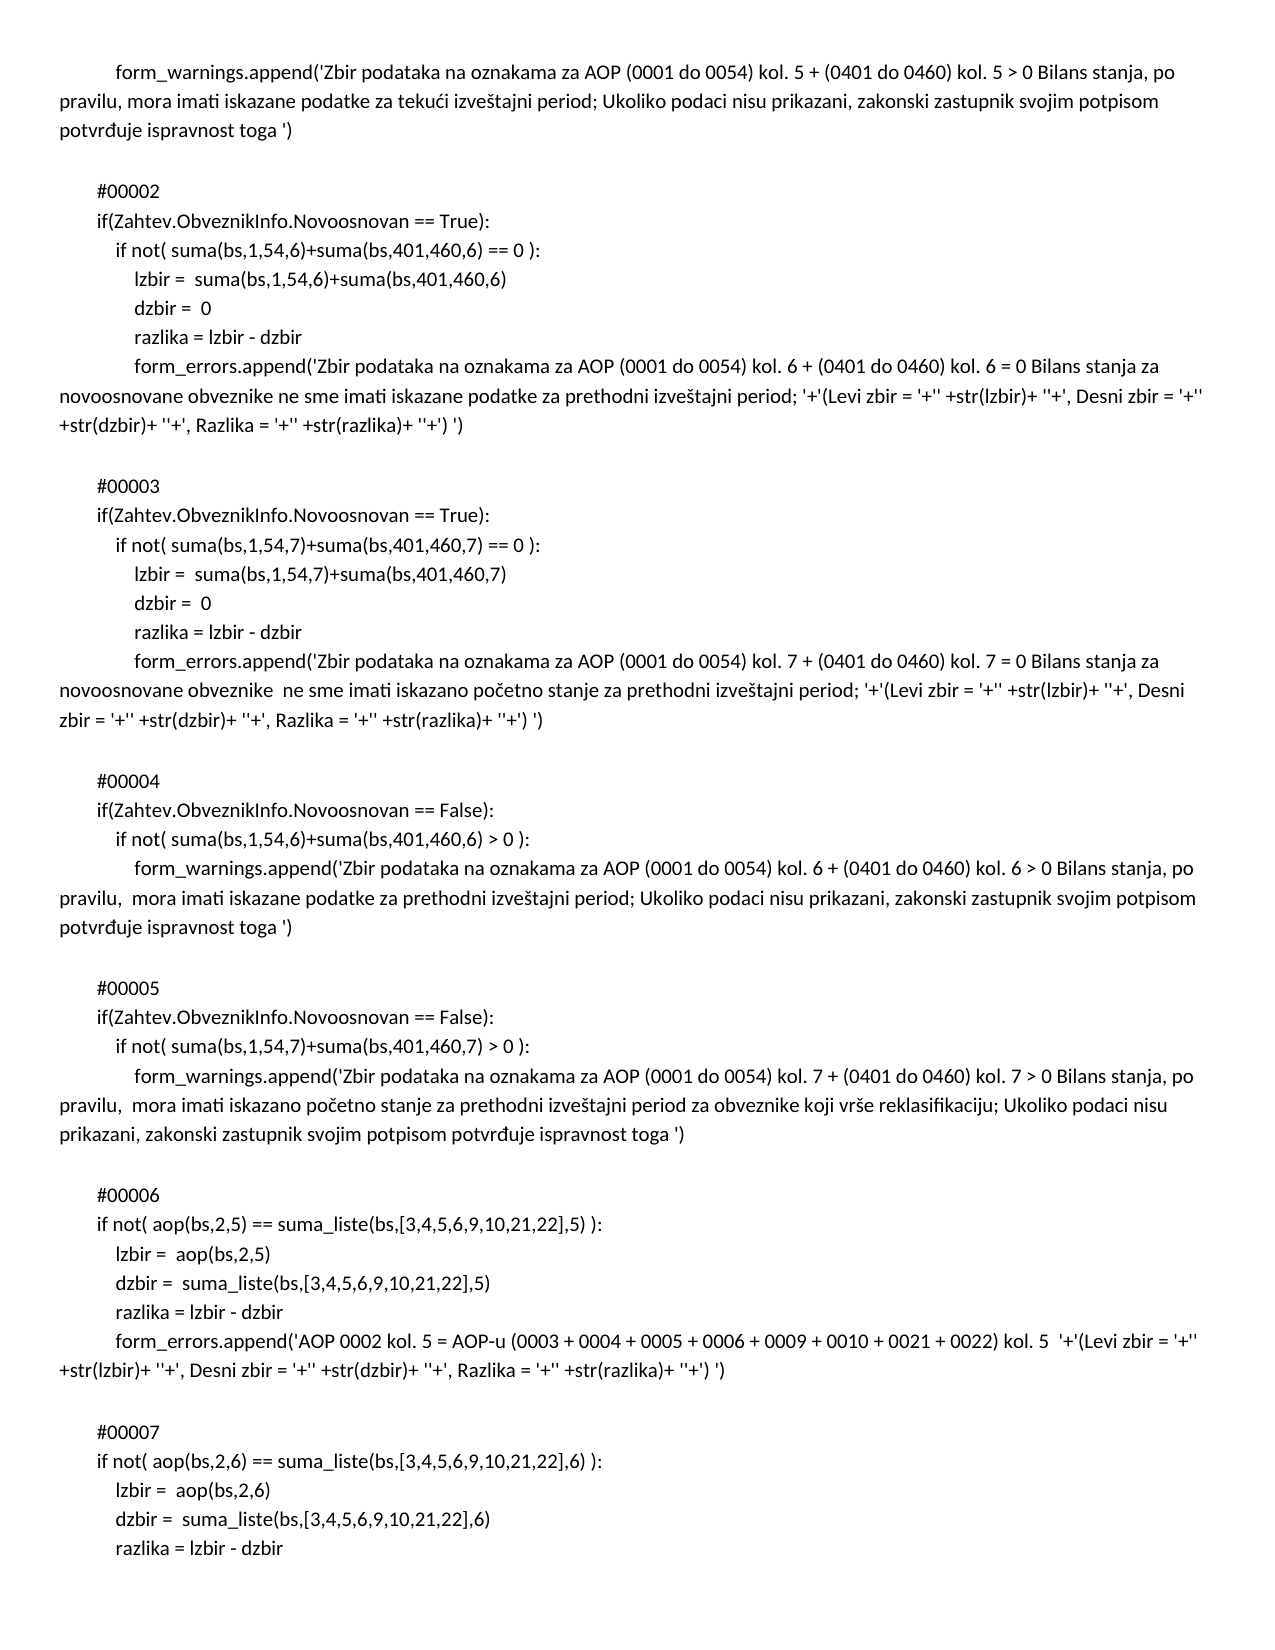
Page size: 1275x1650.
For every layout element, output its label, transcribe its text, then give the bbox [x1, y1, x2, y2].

text #00004 [59, 768, 1216, 793]
text razlika = lzbir - dzbir [59, 1536, 1216, 1561]
text if not( aop(bs,2,6) == suma_liste(bs,[3,4,5,6,9,10,21,22],6) ): [59, 1448, 1216, 1473]
text dzbir = 0 [59, 590, 1216, 616]
text lzbir = aop(bs,2,5) [59, 1241, 1216, 1266]
text #00003 [59, 473, 1216, 499]
text if not( suma(bs,1,54,6)+suma(bs,401,460,6) > 0 ): [59, 826, 1216, 852]
text lzbir = aop(bs,2,6) [59, 1477, 1216, 1503]
text form_warnings.append('Zbir podataka na oznakama za AOP (0001 do 0054) kol. 7 + (0401 do 0460) kol. 7 > 0 Bilans stanja, po pravilu, mora imati iskazano početno stanje za prethodni izveštajni period za obveznike koji vrše reklasifikaciju; Ukoliko podaci nisu prikazani, zakonski zastupnik svojim potpisom potvrđuje ispravnost toga ') [59, 1063, 1216, 1147]
text if not( suma(bs,1,54,7)+suma(bs,401,460,7) == 0 ): [59, 532, 1216, 557]
text #00005 [59, 975, 1216, 1001]
text if not( suma(bs,1,54,6)+suma(bs,401,460,6) == 0 ): [59, 237, 1216, 262]
text form_errors.append('Zbir podataka na oznakama za AOP (0001 do 0054) kol. 7 + (0401 do 0460) kol. 7 = 0 Bilans stanja za novoosnovane obveznike ne sme imati iskazano početno stanje za prethodni izveštajni period; '+'(Levi zbir = '+'' +str(lzbir)+ ''+', Desni zbir = '+'' +str(dzbir)+ ''+', Razlika = '+'' +str(razlika)+ ''+') ') [59, 648, 1216, 732]
text form_errors.append('AOP 0002 kol. 5 = AOP-u (0003 + 0004 + 0005 + 0006 + 0009 + 0010 + 0021 + 0022) kol. 5 '+'(Levi zbir = '+'' +str(lzbir)+ ''+', Desni zbir = '+'' +str(dzbir)+ ''+', Razlika = '+'' +str(razlika)+ ''+') ') [59, 1328, 1216, 1383]
text if(Zahtev.ObveznikInfo.Novoosnovan == False): [59, 1004, 1216, 1030]
text #00002 [59, 179, 1216, 204]
text if not( suma(bs,1,54,7)+suma(bs,401,460,7) > 0 ): [59, 1034, 1216, 1059]
text razlika = lzbir - dzbir [59, 619, 1216, 645]
text if not( aop(bs,2,5) == suma_liste(bs,[3,4,5,6,9,10,21,22],5) ): [59, 1212, 1216, 1237]
text if(Zahtev.ObveznikInfo.Novoosnovan == True): [59, 208, 1216, 233]
text if(Zahtev.ObveznikInfo.Novoosnovan == False): [59, 797, 1216, 823]
text dzbir = suma_liste(bs,[3,4,5,6,9,10,21,22],5) [59, 1270, 1216, 1295]
text lzbir = suma(bs,1,54,7)+suma(bs,401,460,7) [59, 561, 1216, 586]
text form_warnings.append('Zbir podataka na oznakama za AOP (0001 do 0054) kol. 5 + (0401 do 0460) kol. 5 > 0 Bilans stanja, po pravilu, mora imati iskazane podatke za tekući izveštajni period; Ukoliko podaci nisu prikazani, zakonski zastupnik svojim potpisom potvrđuje ispravnost toga ') [59, 59, 1216, 143]
text dzbir = suma_liste(bs,[3,4,5,6,9,10,21,22],6) [59, 1506, 1216, 1532]
text razlika = lzbir - dzbir [59, 324, 1216, 350]
text lzbir = suma(bs,1,54,6)+suma(bs,401,460,6) [59, 266, 1216, 292]
text #00006 [59, 1182, 1216, 1208]
text if(Zahtev.ObveznikInfo.Novoosnovan == True): [59, 503, 1216, 528]
text form_errors.append('Zbir podataka na oznakama za AOP (0001 do 0054) kol. 6 + (0401 do 0460) kol. 6 = 0 Bilans stanja za novoosnovane obveznike ne sme imati iskazane podatke za prethodni izveštajni period; '+'(Levi zbir = '+'' +str(lzbir)+ ''+', Desni zbir = '+'' +str(dzbir)+ ''+', Razlika = '+'' +str(razlika)+ ''+') ') [59, 354, 1216, 437]
text form_warnings.append('Zbir podataka na oznakama za AOP (0001 do 0054) kol. 6 + (0401 do 0460) kol. 6 > 0 Bilans stanja, po pravilu, mora imati iskazane podatke za prethodni izveštajni period; Ukoliko podaci nisu prikazani, zakonski zastupnik svojim potpisom potvrđuje ispravnost toga ') [59, 856, 1216, 939]
text #00007 [59, 1419, 1216, 1444]
text razlika = lzbir - dzbir [59, 1299, 1216, 1324]
text dzbir = 0 [59, 295, 1216, 321]
